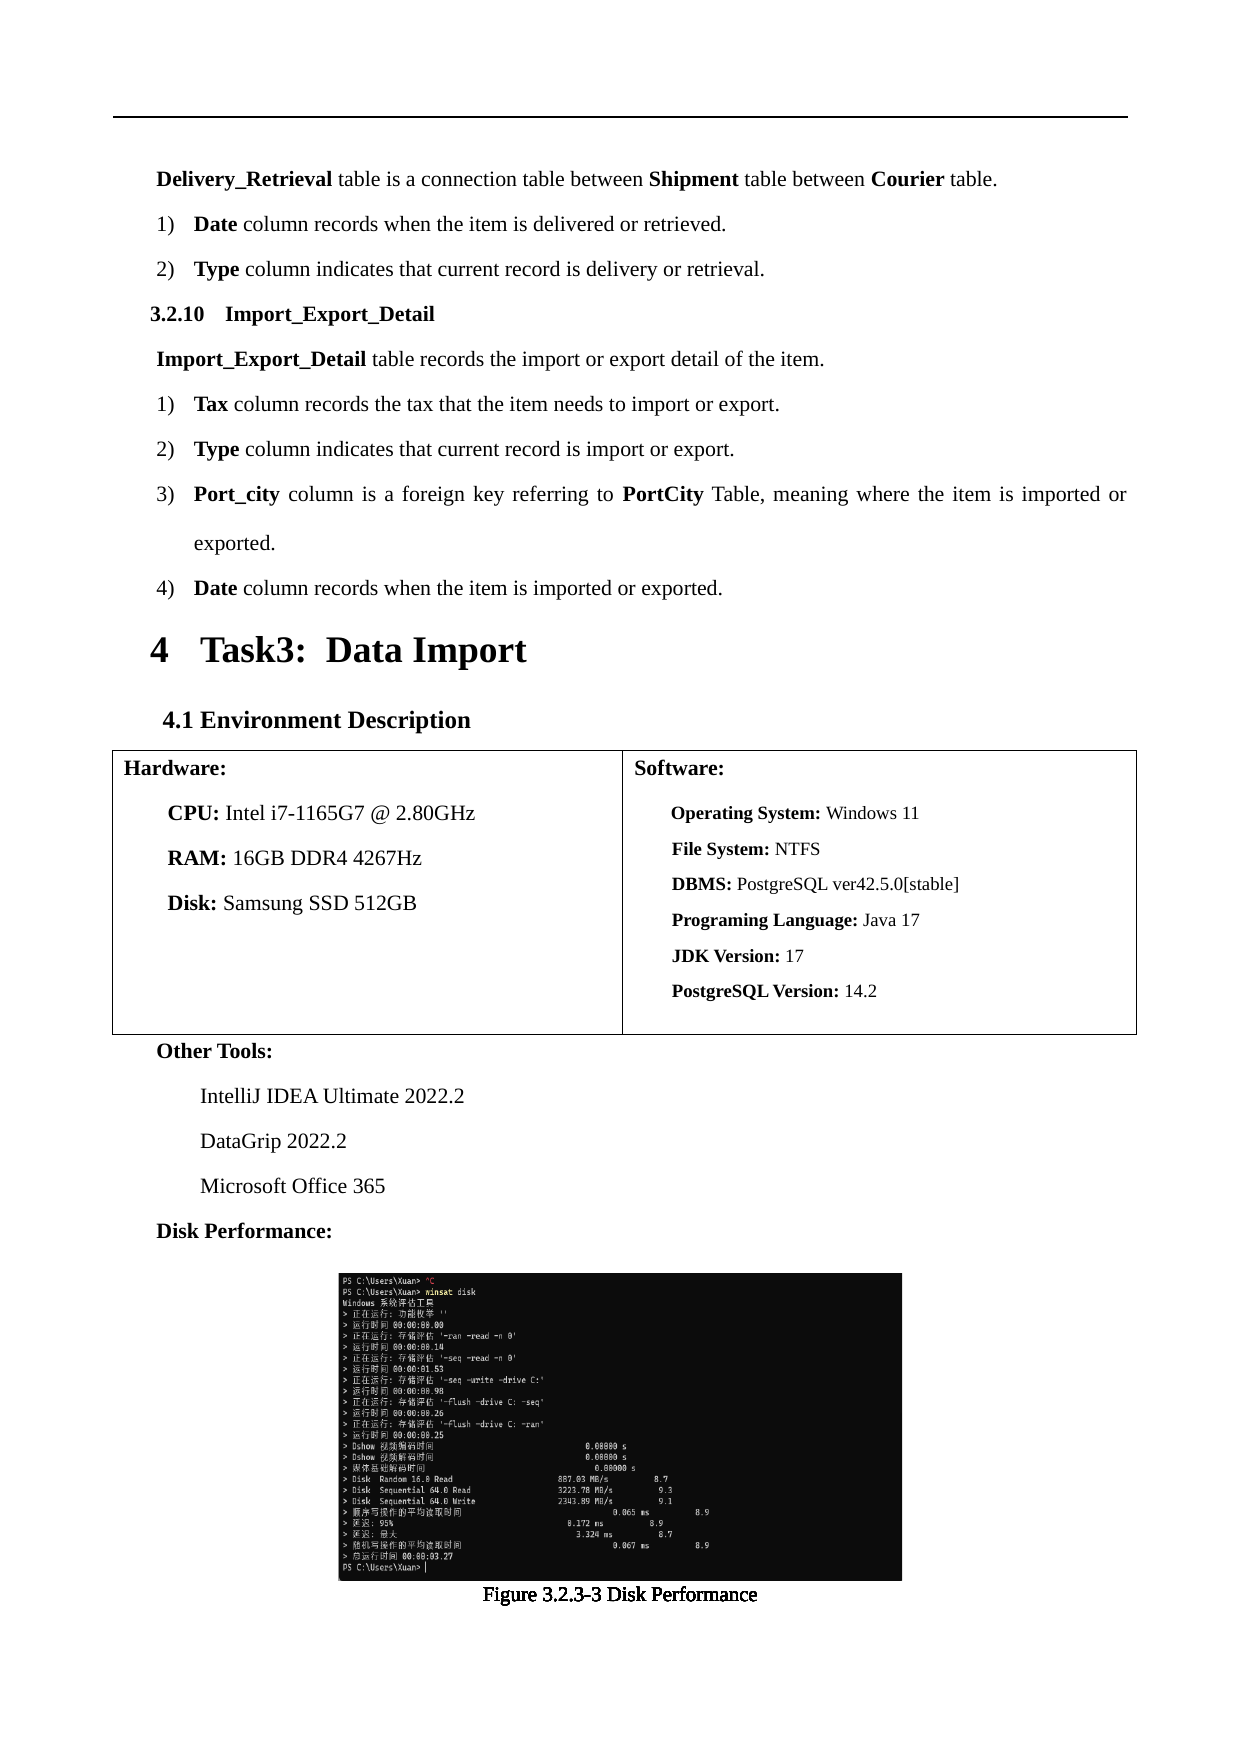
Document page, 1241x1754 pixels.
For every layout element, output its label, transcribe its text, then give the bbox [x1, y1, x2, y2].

text IntelliJ IDEA Ultimate 2022.2 [156, 1079, 1128, 1112]
text Delivery_Retrieval table is a connection table between Shipment table between Courier table. [112, 162, 1128, 194]
list Tax column records the tax that the item needs to import or export. [156, 387, 1128, 420]
list Date column records when the item is imported or exported. [156, 572, 1128, 604]
list Import_Export_Detail [150, 297, 1128, 330]
list Type column indicates that current record is import or export. [156, 433, 1128, 465]
text Disk Performance: [135, 1215, 1128, 1247]
text DataGrip 2022.2 [156, 1125, 1128, 1157]
list Date column records when the item is delivered or retrieved. [156, 207, 1128, 239]
table_header Hardware: CPU: Intel i7-1165G7 @ 2.80GHz RAM: 16GB DDR4 4267Hz Disk: Samsung SSD 512GB [113, 751, 622, 1033]
text Import_Export_Detail table records the import or export detail of the item. [112, 342, 1128, 375]
list Port_city column is a foreign key referring to PortCity Table, meaning where the item is imported or exported. [156, 478, 1128, 559]
picture [338, 1273, 903, 1581]
list Type column indicates that current record is delivery or retrieval. [156, 252, 1128, 285]
subtitle Task3: Data Import [150, 617, 1128, 682]
subtitle Environment Description [112, 703, 1128, 736]
table_header Software: Operating System: Windows 11 File System: NTFS DBMS: PostgreSQL ver42.5.0[stable] Programing Language: Java 17 JDK Version: 17 PostgreSQL Version: 14.2 [623, 751, 1136, 1033]
text Microsoft Office 365 [156, 1170, 1128, 1202]
text Other Tools: [112, 1035, 1128, 1067]
